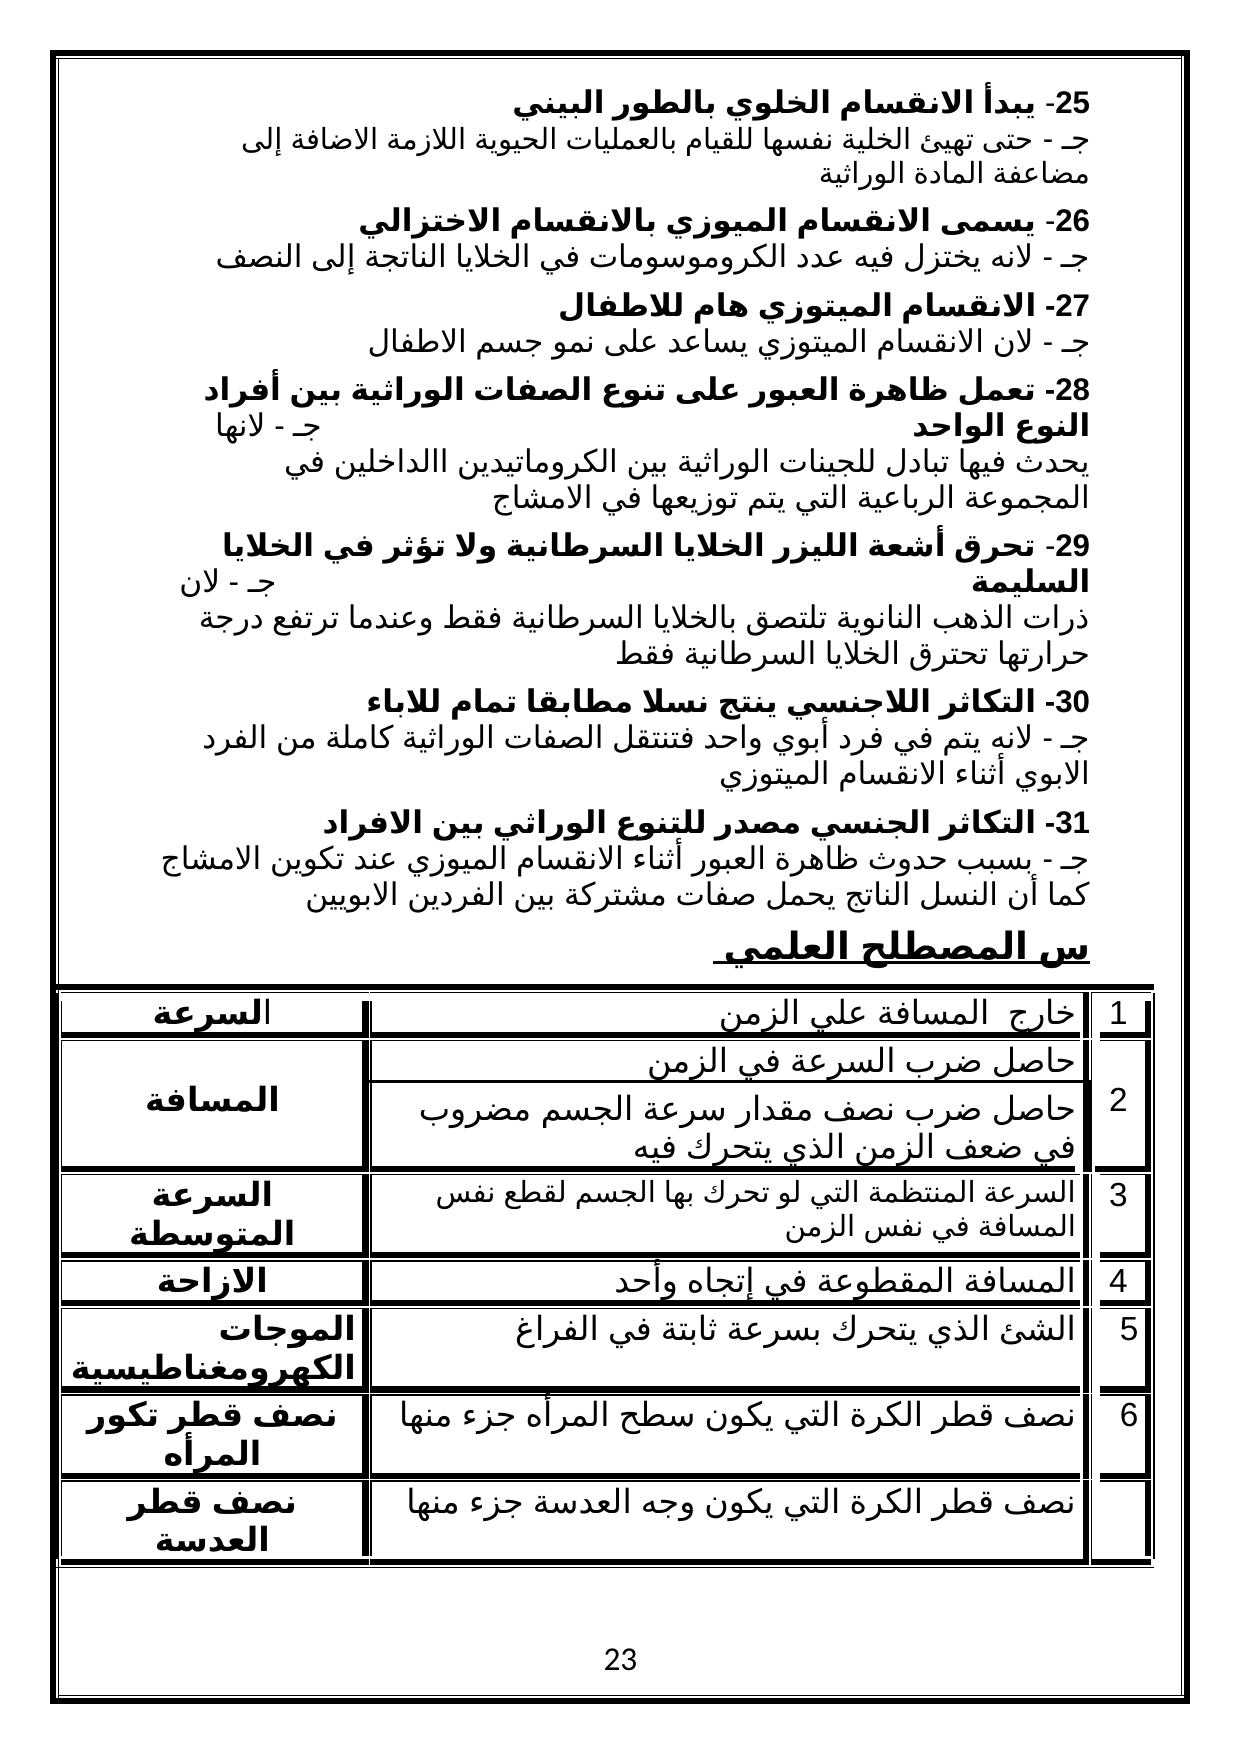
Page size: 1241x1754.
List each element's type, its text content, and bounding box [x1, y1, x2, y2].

table_header خارج المسافة علي الزمن [367, 990, 1087, 1032]
text 29- تحرق أشعة الليزر الخلايا السرطانية ولا تؤثر في الخلايا السليمة جـ - لان ذرات الذهب النانوية تلتصق بالخلايا السرطانية فقط وعندما ترتفع درجة حرارتها تحترق الخلايا السرطانية فقط [150, 527, 1090, 671]
table_cell المسافة المقطوعة في إتجاه وأحد [367, 1252, 1087, 1300]
text 25- يبدأ الانقسام الخلوي بالطور البيني جـ - حتى تهيئ الخلية نفسها للقيام بالعمليات الحيوية اللازمة الاضافة إلى مضاعفة المادة الوراثية [150, 84, 1090, 190]
table_cell السرعة المنتظمة التي لو تحرك بها الجسم لقطع نفس المسافة في نفس الزمن [367, 1166, 1087, 1252]
table_cell 3 [1088, 1166, 1150, 1252]
text 28- تعمل ظاهرة العبور على تنوع الصفات الوراثية بين أفراد النوع الواحد جـ - لانها يحدث فيها تبادل للجينات الوراثية بين الكروماتيدين االداخلين في المجموعة الرباعية التي يتم توزيعها في الامشاج [150, 371, 1090, 515]
table_cell الشئ الذي يتحرك بسرعة ثابتة في الفراغ [367, 1300, 1087, 1386]
text 27- الانقسام الميتوزي هام للاطفال جـ - لان الانقسام الميتوزي يساعد على نمو جسم الاطفال [150, 287, 1090, 358]
table_cell الموجات الكهرومغناطيسية [62, 1309, 362, 1386]
table_cell حاصل ضرب نصف مقدار سرعة الجسم مضروب في ضعف الزمن الذي يتحرك فيه [372, 1083, 1083, 1166]
table_cell المسافة [62, 1041, 362, 1166]
table_cell نصف قطر الكرة التي يكون وجه العدسة جزء منها [367, 1473, 1087, 1559]
table_header السرعة [59, 990, 367, 1032]
table_cell الازاحة [62, 1262, 362, 1300]
text 31- التكاثر الجنسي مصدر للتنوع الوراثي بين الافراد جـ - بسبب حدوث ظاهرة العبور أثناء الانقسام الميوزي عند تكوين الامشاج كما أن النسل الناتج يحمل صفات مشتركة بين الفردين الابويين [150, 804, 1090, 912]
table_cell 5 [1088, 1300, 1150, 1386]
table_cell نصف قطر الكرة التي يكون سطح المرأه جزء منها [372, 1386, 1087, 1472]
table_cell 2 [1088, 1032, 1150, 1166]
text 30- التكاثر اللاجنسي ينتج نسلا مطابقا تمام للاباء جـ - لانه يتم في فرد أبوي واحد فتنتقل الصفات الوراثية كاملة من الفرد الابوي أثناء الانقسام الميتوزي [150, 683, 1090, 791]
table_cell السرعة المتوسطة [62, 1175, 362, 1252]
table_cell نصف قطر تكور المرأه [62, 1396, 362, 1472]
table_cell [1088, 1473, 1150, 1559]
table_header 1 [1092, 993, 1150, 1032]
table_cell نصف قطر العدسة [59, 1473, 367, 1559]
text 26- يسمى الانقسام الميوزي بالانقسام الاختزالي جـ - لانه يختزل فيه عدد الكروموسومات في الخلايا الناتجة إلى النصف [150, 202, 1090, 274]
table_cell حاصل ضرب السرعة في الزمن [367, 1032, 1087, 1079]
text س المصطلح العلمي [150, 924, 1090, 967]
table_cell 4 [1088, 1252, 1150, 1300]
table_cell 6 [1088, 1386, 1150, 1472]
